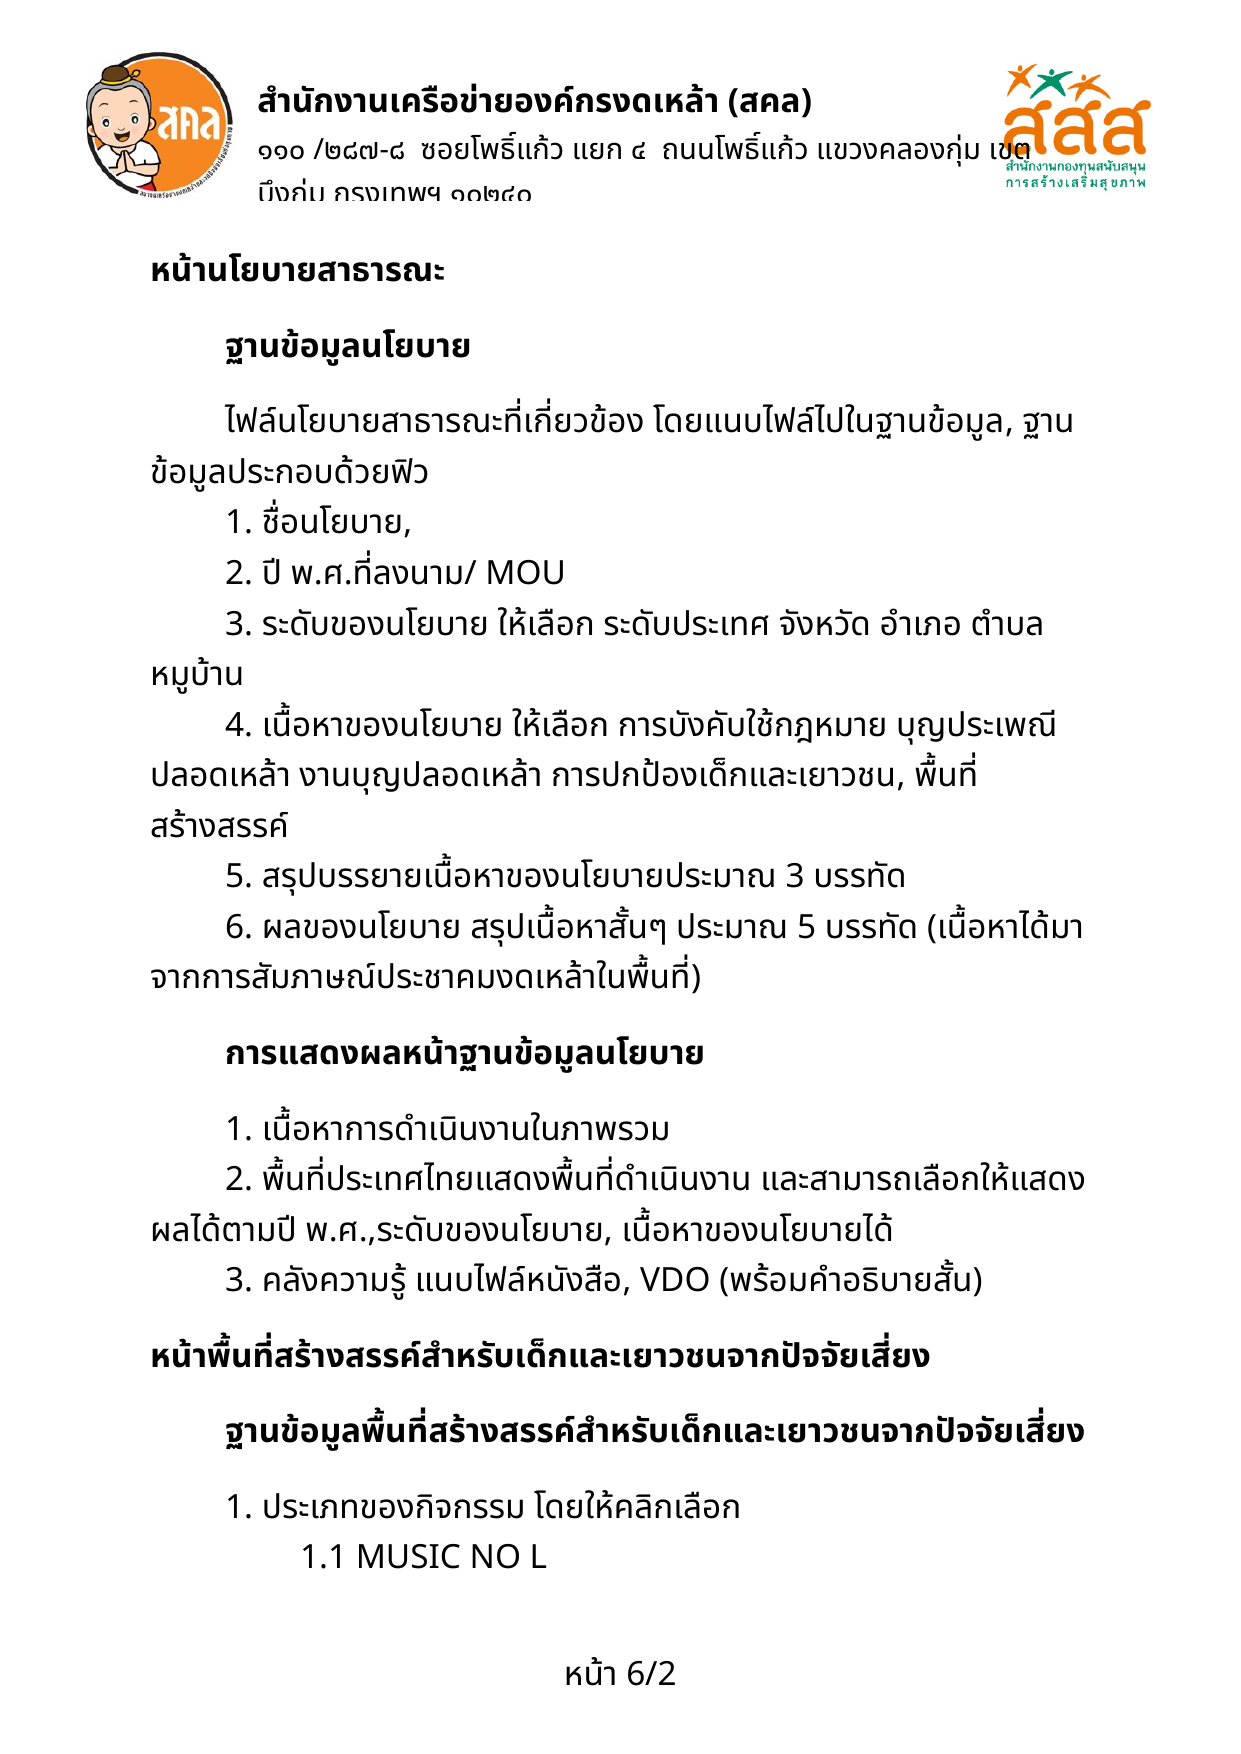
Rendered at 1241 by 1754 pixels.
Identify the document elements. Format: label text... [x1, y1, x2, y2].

subtitle ฐานข้อมูลพื้นที่สร้างสรรค์สำหรับเด็กและเยาวชนจากปัจจัยเสี่ยง [150, 1407, 1090, 1458]
text 5. สรุปบรรยายเนื้อหาของนโยบายประมาณ 3 บรรทัด [150, 852, 1090, 903]
picture [74, 40, 241, 207]
text 3. ระดับของนโยบาย ให้เลือก ระดับประเทศ จังหวัด อำเภอ ตำบล หมูบ้าน [150, 599, 1090, 700]
text ไฟล์นโยบายสาธารณะที่เกี่ยวข้อง โดยแนบไฟล์ไปในฐานข้อมูล, ฐานข้อมูลประกอบด้วยฟิว [150, 397, 1090, 498]
text 6. ผลของนโยบาย สรุปเนื้อหาสั้นๆ ประมาณ 5 บรรทัด (เนื้อหาได้มาจากการสัมภาษณ์ประชาคมงดเหล้าในพื้นที่) [150, 903, 1090, 1004]
subtitle การแสดงผลหน้าฐานข้อมูลนโยบาย [150, 1029, 1090, 1079]
subtitle หน้านโยบายสาธารณะ [150, 246, 1090, 297]
text 3. คลังความรู้ แนบไฟล์หนังสือ, VDO (พร้อมคำอธิบายสั้น) [150, 1256, 1090, 1307]
text 1. ชื่อนโยบาย, [150, 498, 1090, 549]
text 2. พื้นที่ประเทศไทยแสดงพื้นที่ดำเนินงาน และสามารถเลือกให้แสดงผลได้ตามปี พ.ศ.,ระดับของนโยบาย, เนื้อหาของนโยบายได้ [150, 1155, 1090, 1256]
text 4. เนื้อหาของนโยบาย ให้เลือก การบังคับใช้กฎหมาย บุญประเพณีปลอดเหล้า งานบุญปลอดเหล้า การปกป้องเด็กและเยาวชน, พื้นที่สร้างสรรค์ [150, 700, 1090, 852]
text 1.1 MUSIC NO L [150, 1533, 1090, 1579]
picture [984, 51, 1168, 208]
subtitle ฐานข้อมูลนโยบาย [150, 322, 1090, 372]
text 1. เนื้อหาการดำเนินงานในภาพรวม [150, 1104, 1090, 1155]
text 2. ปี พ.ศ.ที่ลงนาม/ MOU [150, 549, 1090, 599]
text 1. ประเภทของกิจกรรม โดยให้คลิกเลือก [150, 1483, 1090, 1533]
subtitle หน้าพื้นที่สร้างสรรค์สำหรับเด็กและเยาวชนจากปัจจัยเสี่ยง [150, 1332, 1090, 1382]
